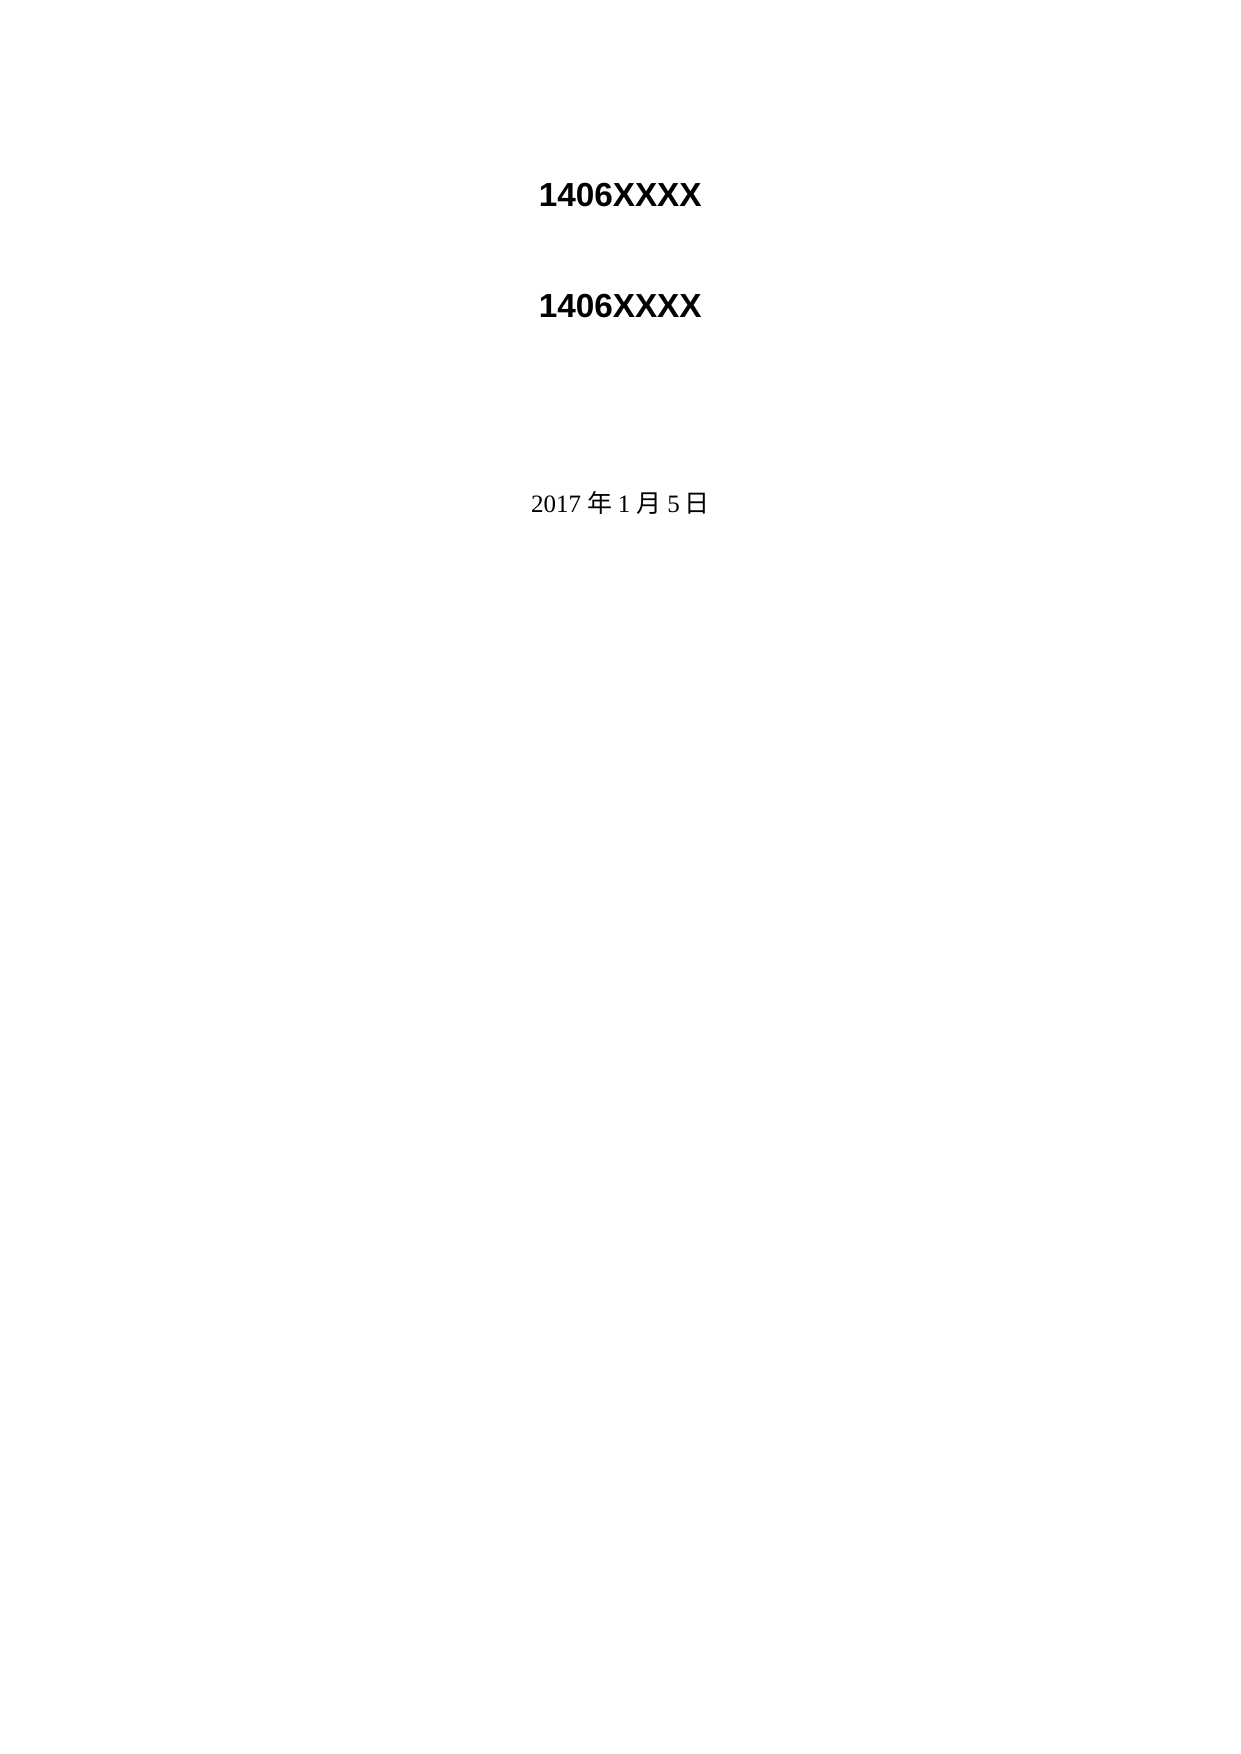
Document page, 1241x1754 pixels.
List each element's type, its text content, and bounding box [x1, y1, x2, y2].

text 2017 年 1 月 5日 [187, 469, 1053, 534]
subtitle 1406XXXX [187, 162, 1053, 227]
subtitle 1406XXXX [187, 273, 1053, 338]
